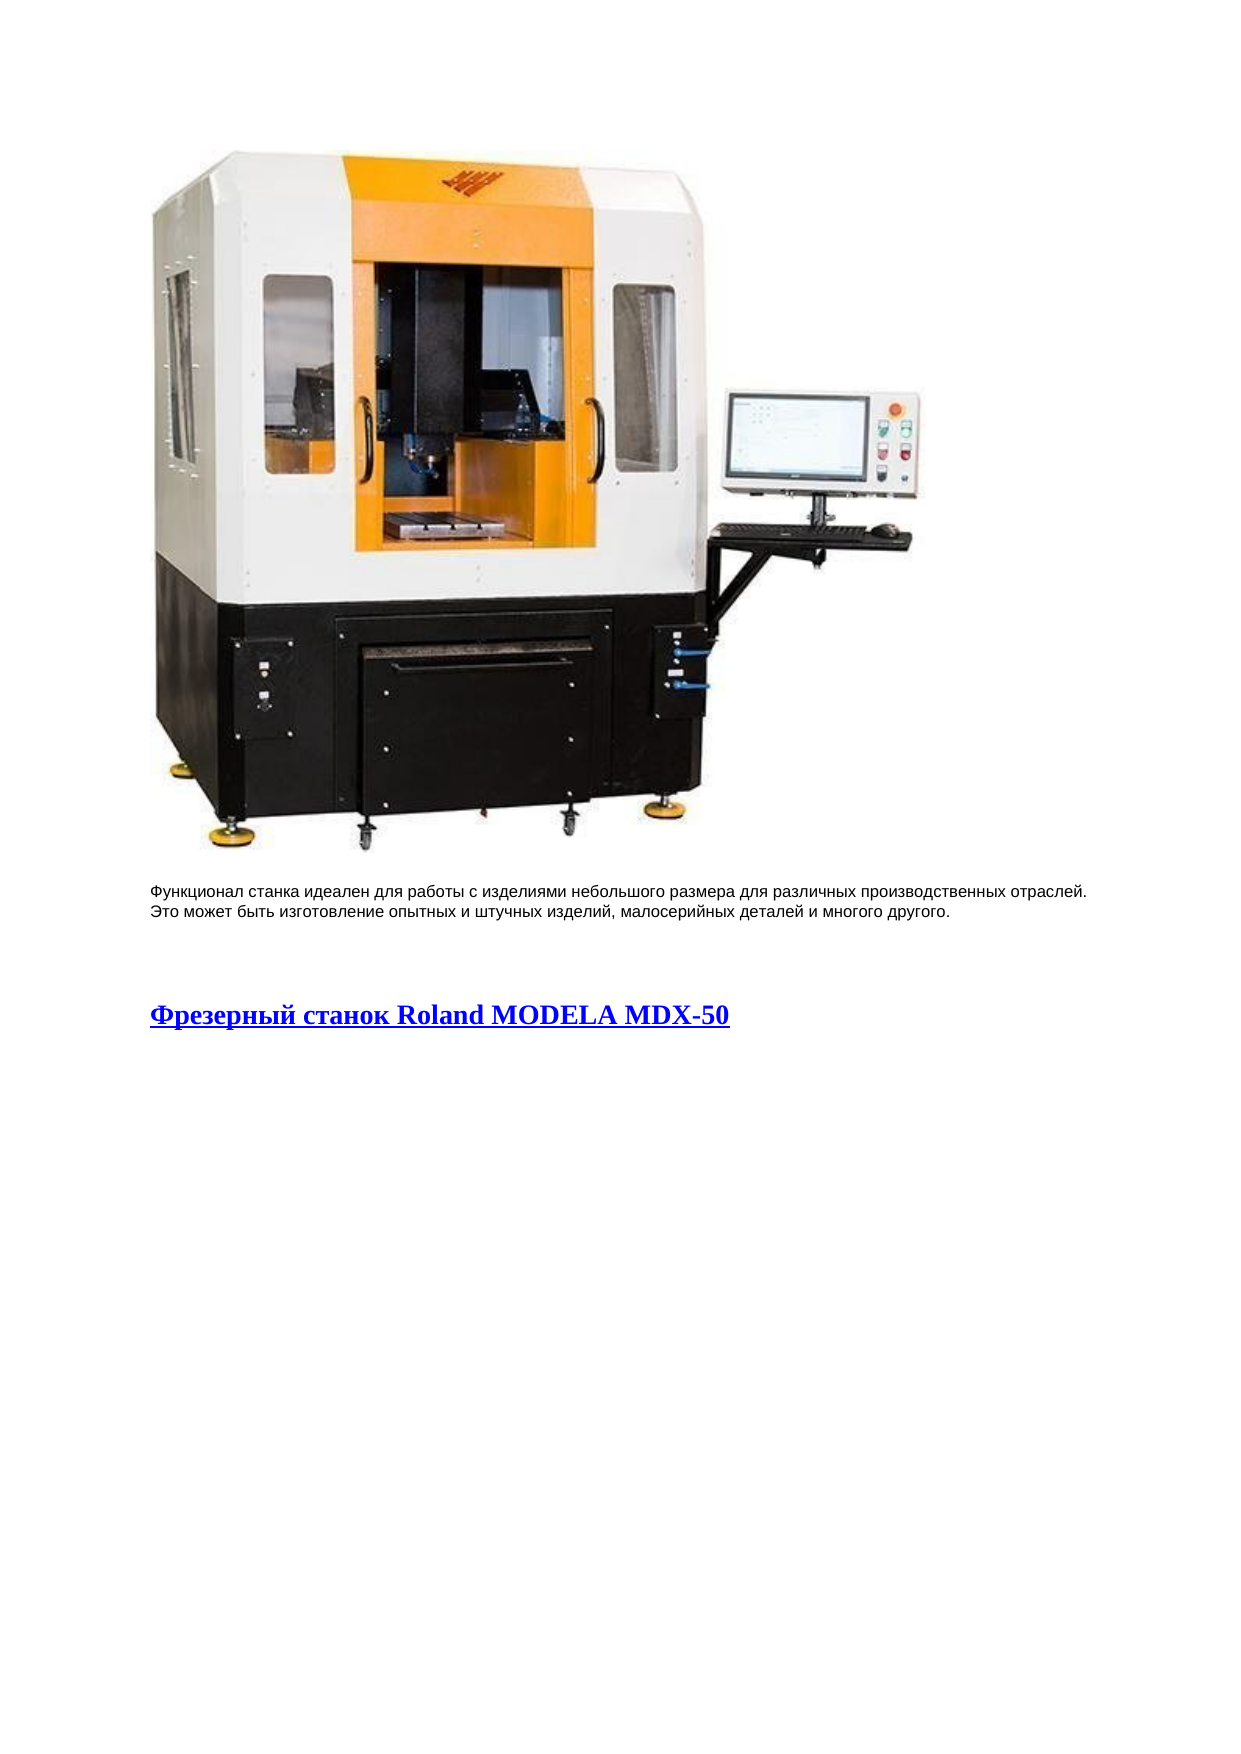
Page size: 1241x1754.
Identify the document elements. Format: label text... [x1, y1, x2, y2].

text Фрезерный станок Roland MODELA MDX-50 [150, 998, 1090, 1030]
picture [150, 150, 925, 853]
text Функционал станка идеален для работы с изделиями небольшого размера для различных производственных отраслей. Это может быть изготовление опытных и штучных изделий, малосерийных деталей и многого другого. [150, 882, 1090, 921]
